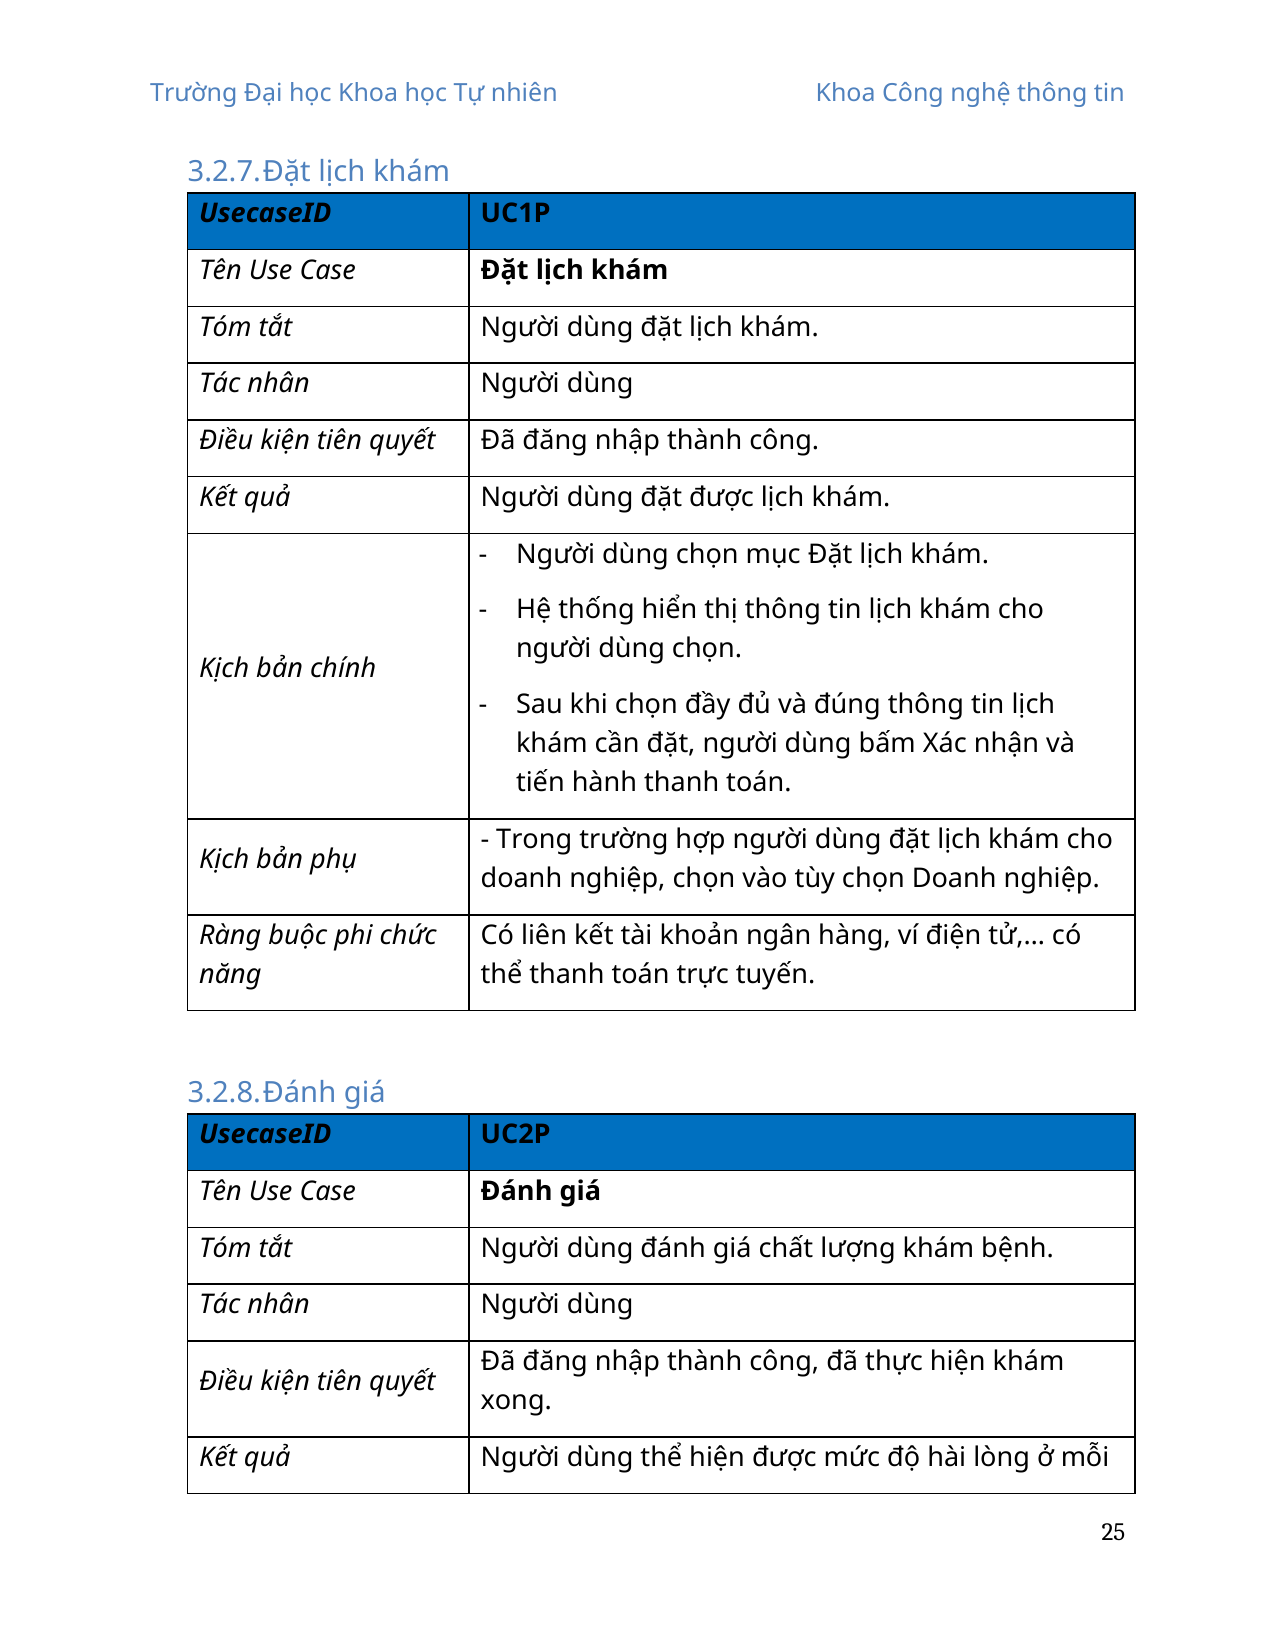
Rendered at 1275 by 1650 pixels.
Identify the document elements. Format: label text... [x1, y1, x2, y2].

table_cell Tác nhân [188, 364, 468, 419]
subtitle Đặt lịch khám [187, 150, 1125, 190]
table_cell Người dùng đặt lịch khám. [470, 307, 1134, 362]
table_cell Ràng buộc phi chức năng [188, 916, 468, 1010]
table_cell Đánh giá [470, 1171, 1134, 1227]
table_cell Kịch bản chính [188, 534, 468, 818]
table_cell Tác nhân [188, 1285, 468, 1340]
table_cell - Trong trường hợp người dùng đặt lịch khám cho doanh nghiệp, chọn vào tùy chọn Doanh nghiệp. [470, 820, 1134, 914]
table_cell Người dùng chọn mục Đặt lịch khám. Hệ thống hiển thị thông tin lịch khám cho người dùng chọn. Sau khi chọn đầy đủ và đúng thông tin lịch khám cần đặt, người dùng bấm Xác nhận và tiến hành thanh toán. [470, 534, 1134, 818]
table_cell Người dùng [470, 1285, 1134, 1340]
table_cell Người dùng đánh giá chất lượng khám bệnh. [470, 1228, 1134, 1283]
subtitle Đánh giá [187, 1071, 1125, 1111]
table_cell Tên Use Case [188, 250, 468, 306]
table_header UC2P [470, 1115, 1134, 1170]
table_header UC1P [470, 194, 1134, 249]
table_header UsecaseID [188, 194, 468, 249]
table_cell Người dùng đặt được lịch khám. [470, 477, 1134, 533]
table_cell Người dùng [470, 364, 1134, 419]
table_cell Kết quả [188, 477, 468, 533]
table_cell Kết quả [188, 1438, 468, 1493]
table_cell Điều kiện tiên quyết [188, 1342, 468, 1436]
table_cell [470, 1438, 1134, 1493]
table_cell Kịch bản phụ [188, 820, 468, 914]
table_cell Đặt lịch khám [470, 250, 1134, 306]
table_cell Đã đăng nhập thành công, đã thực hiện khám xong. [470, 1342, 1134, 1436]
table_cell Có liên kết tài khoản ngân hàng, ví điện tử,… có thể thanh toán trực tuyến. [470, 916, 1134, 1010]
table_cell Tóm tắt [188, 307, 468, 362]
table_header UsecaseID [188, 1115, 468, 1170]
table_cell Điều kiện tiên quyết [188, 421, 468, 476]
table_cell Đã đăng nhập thành công. [470, 421, 1134, 476]
table_cell Tóm tắt [188, 1228, 468, 1283]
table_cell Tên Use Case [188, 1171, 468, 1227]
